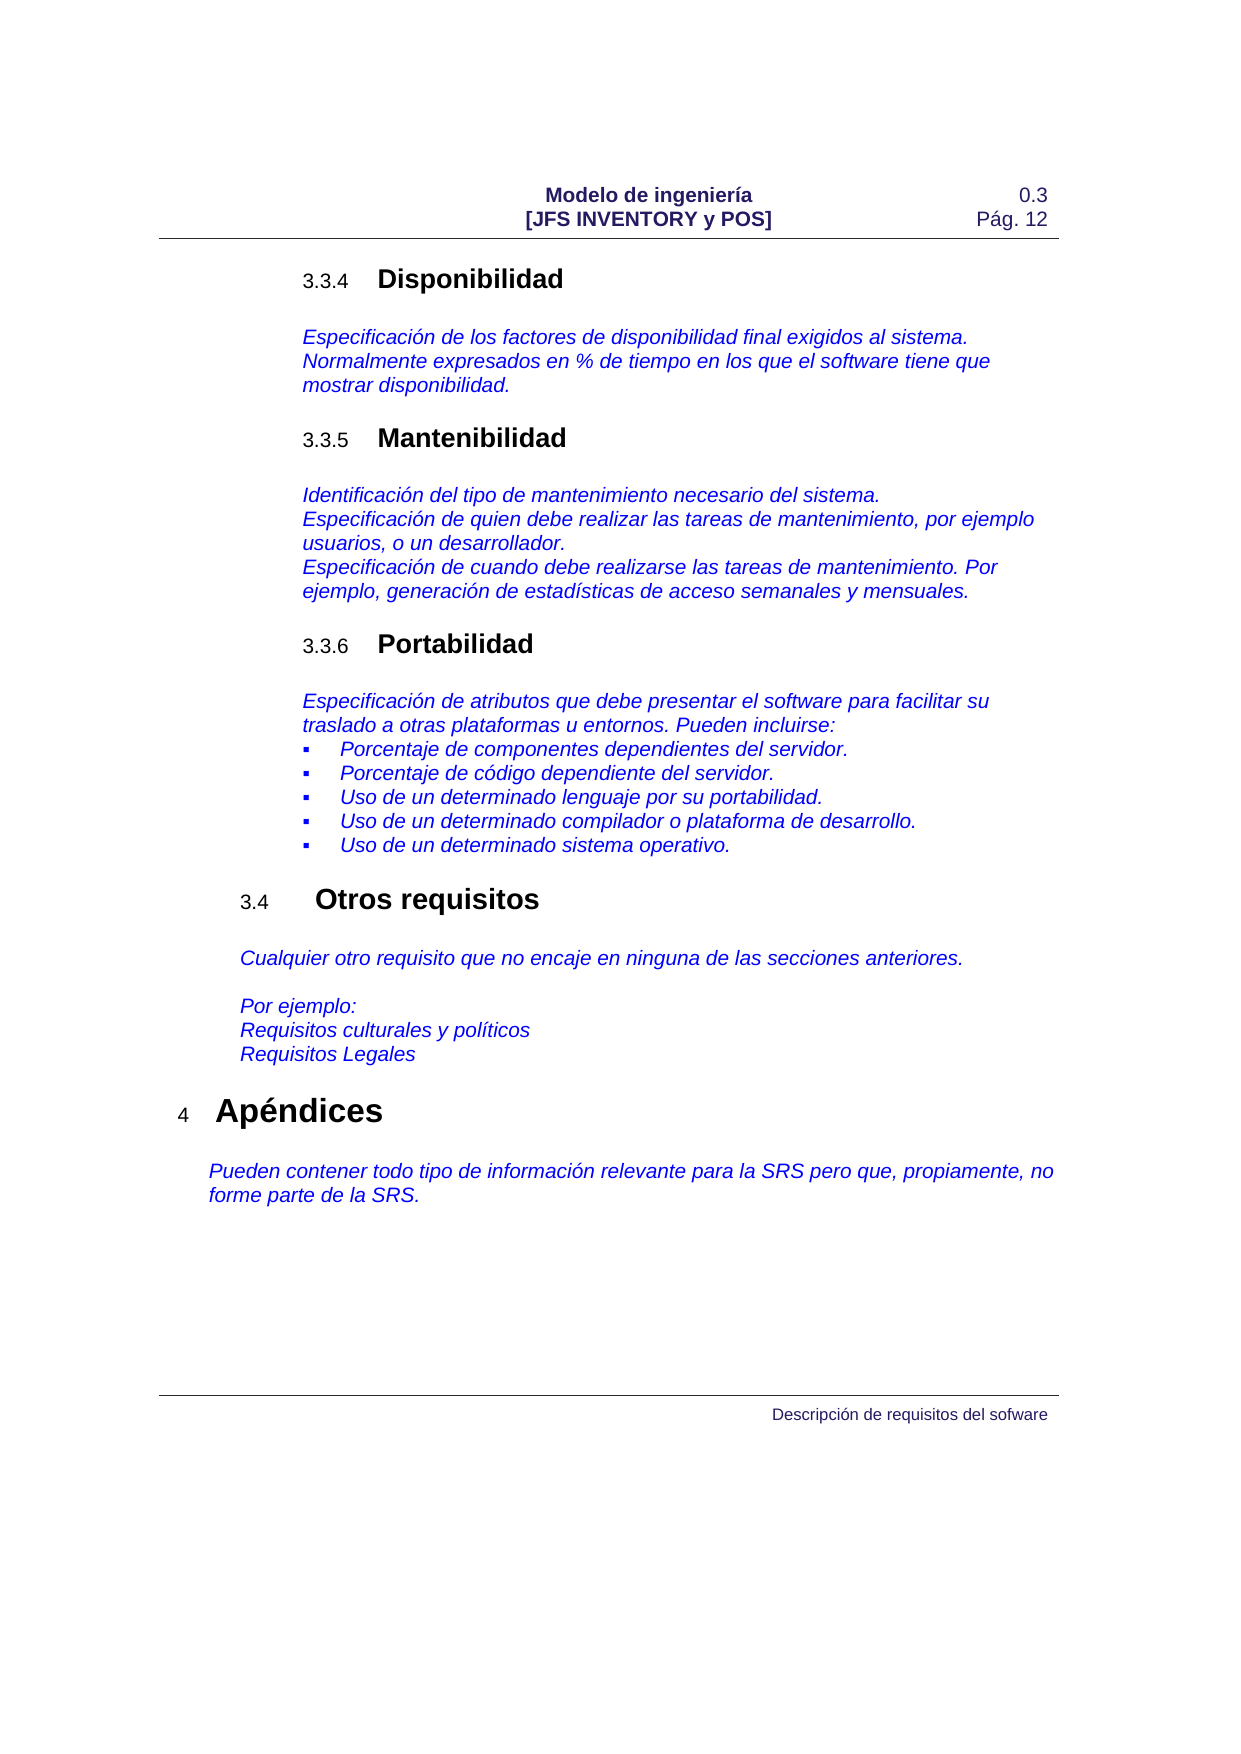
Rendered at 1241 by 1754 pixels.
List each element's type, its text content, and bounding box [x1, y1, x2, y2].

text Especificación de atributos que debe presentar el software para facilitar su traslado a otras plataformas u entornos. Pueden incluirse: [302, 689, 1063, 737]
text Especificación de quien debe realizar las tareas de mantenimiento, por ejemplo usuarios, o un desarrollador. [302, 507, 1063, 555]
text Especificación de los factores de disponibilidad final exigidos al sistema. Normalmente expresados en % de tiempo en los que el software tiene que mostrar disponibilidad. [302, 325, 1063, 397]
text Por ejemplo: [240, 994, 1063, 1018]
text Pueden contener todo tipo de información relevante para la SRS pero que, propiamente, no forme parte de la SRS. [208, 1159, 1063, 1207]
text Identificación del tipo de mantenimiento necesario del sistema. [302, 483, 1063, 507]
text Requisitos Legales [240, 1042, 1063, 1066]
list Portabilidad [302, 628, 1063, 659]
list Uso de un determinado compilador o plataforma de desarrollo. [302, 809, 1063, 833]
list Disponibilidad [302, 263, 1063, 294]
list Uso de un determinado sistema operativo. [302, 833, 1063, 857]
list Uso de un determinado lenguaje por su portabilidad. [302, 785, 1063, 809]
text Especificación de cuando debe realizarse las tareas de mantenimiento. Por ejemplo, generación de estadísticas de acceso semanales y mensuales. [302, 555, 1063, 603]
list Porcentaje de código dependiente del servidor. [302, 761, 1063, 785]
list Mantenibilidad [302, 422, 1063, 453]
list Porcentaje de componentes dependientes del servidor. [302, 737, 1063, 761]
text Cualquier otro requisito que no encaje en ninguna de las secciones anteriores. [240, 946, 1063, 970]
list Apéndices [177, 1091, 1063, 1129]
list Otros requisitos [240, 882, 1063, 916]
text Requisitos culturales y políticos [240, 1018, 1063, 1042]
